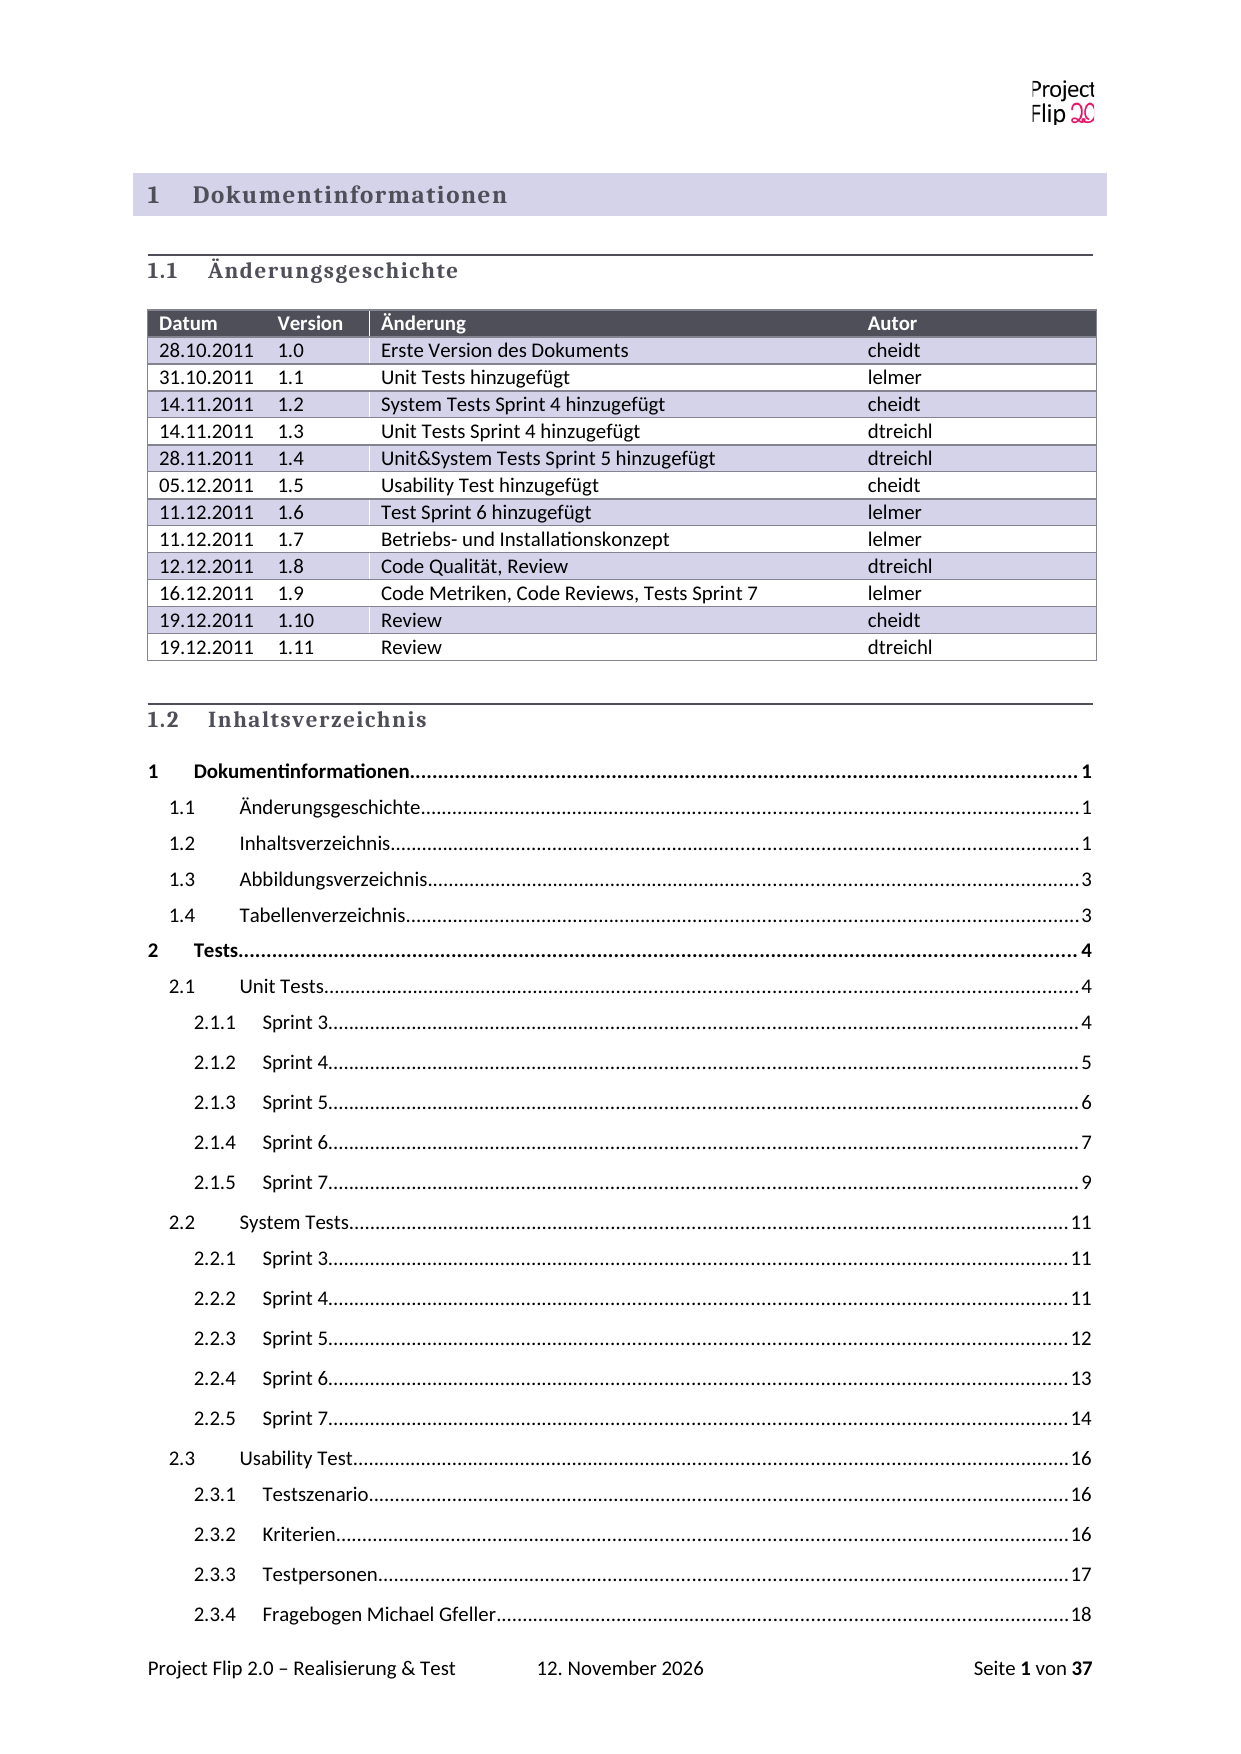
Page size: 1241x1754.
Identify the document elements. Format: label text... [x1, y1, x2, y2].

table_cell 28.11.2011 [148, 446, 266, 471]
table_header Version [266, 311, 369, 336]
table_cell 31.10.2011 [148, 365, 266, 390]
table_cell Betriebs- und Installationskonzept [370, 526, 856, 552]
table_cell 16.12.2011 [148, 580, 266, 606]
table_cell lelmer [856, 365, 1096, 390]
table_header Autor [856, 311, 1096, 336]
table_cell Code Metriken, Code Reviews, Tests Sprint 7 [370, 580, 856, 606]
subtitle Dokumentinformationen [139, 179, 1101, 210]
table_cell Erste Version des Dokuments [370, 338, 856, 363]
table_cell Review [370, 634, 856, 660]
table_cell Usability Test hinzugefügt [370, 472, 856, 498]
table_cell Unit Tests hinzugefügt [370, 365, 856, 390]
table_cell Unit&System Tests Sprint 5 hinzugefügt [370, 446, 856, 471]
table_cell 1.10 [266, 607, 369, 633]
table_cell System Tests Sprint 4 hinzugefügt [370, 392, 856, 417]
table_cell 28.10.2011 [148, 338, 266, 363]
table_cell Test Sprint 6 hinzugefügt [370, 500, 856, 525]
table_cell 1.8 [266, 553, 369, 579]
table_cell 1.5 [266, 472, 369, 498]
table_cell dtreichl [856, 553, 1096, 579]
table_cell 19.12.2011 [148, 607, 266, 633]
table_cell 1.6 [266, 500, 369, 525]
table_cell 12.12.2011 [148, 553, 266, 579]
table_cell lelmer [856, 580, 1096, 606]
table_cell 14.11.2011 [148, 418, 266, 444]
table_cell 19.12.2011 [148, 634, 266, 660]
table_cell Review [370, 607, 856, 633]
table_cell lelmer [856, 526, 1096, 552]
table_cell 1.3 [266, 418, 369, 444]
table_cell 14.11.2011 [148, 392, 266, 417]
table_cell cheidt [856, 607, 1096, 633]
table_cell 1.1 [266, 365, 369, 390]
table_cell cheidt [856, 392, 1096, 417]
table_cell Unit Tests Sprint 4 hinzugefügt [370, 418, 856, 444]
table_cell 1.9 [266, 580, 369, 606]
table_cell 11.12.2011 [148, 500, 266, 525]
table_cell 1.0 [266, 338, 369, 363]
table_cell lelmer [856, 500, 1096, 525]
table_cell 1.11 [266, 634, 369, 660]
table_cell 05.12.2011 [148, 472, 266, 498]
table_cell cheidt [856, 338, 1096, 363]
table_cell 1.2 [266, 392, 369, 417]
table_cell cheidt [856, 472, 1096, 498]
table_cell dtreichl [856, 634, 1096, 660]
subtitle Änderungsgeschichte [148, 256, 1093, 284]
table_header Änderung [370, 311, 856, 336]
table_cell 11.12.2011 [148, 526, 266, 552]
table_cell Code Qualität, Review [370, 553, 856, 579]
table_cell dtreichl [856, 418, 1096, 444]
picture [1081, 79, 1097, 124]
table_cell dtreichl [856, 446, 1096, 471]
table_cell 1.7 [266, 526, 369, 552]
table_header Datum [148, 311, 266, 336]
table_cell 1.4 [266, 446, 369, 471]
